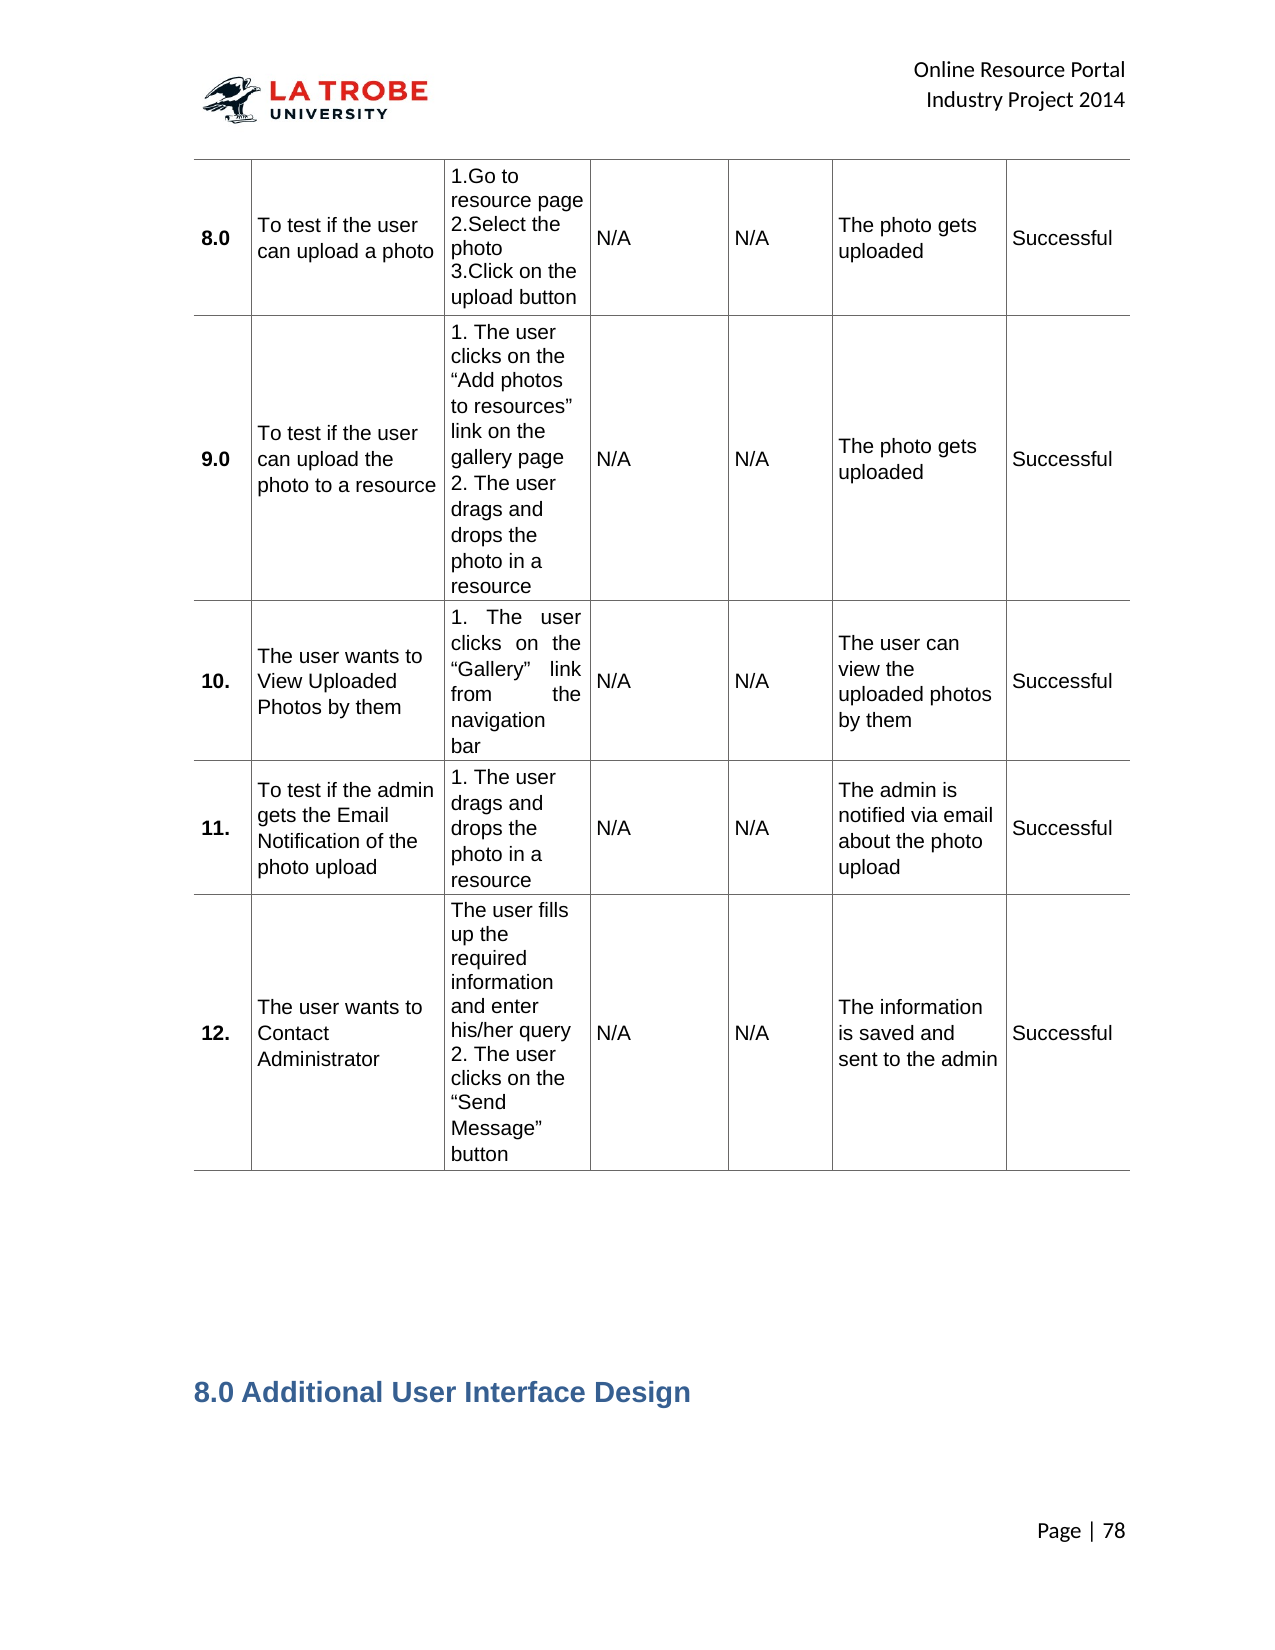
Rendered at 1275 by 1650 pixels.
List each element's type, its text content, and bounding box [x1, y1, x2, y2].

table_cell To test if the admin gets the Email Notification of the photo upload [252, 761, 444, 894]
table_cell To test if the user can upload the photo to a resource [252, 316, 444, 600]
table_cell 1. The user clicks on the “Gallery” link from the navigation bar [445, 601, 590, 760]
table_cell N/A [591, 895, 728, 1170]
table_cell 8.0 [194, 160, 251, 315]
table_cell The photo gets uploaded [833, 160, 1006, 315]
table_cell N/A [591, 160, 728, 315]
table_cell The user fills up the required information and enter his/her query 2. The user clicks on the “Send Message” button [445, 895, 590, 1170]
table_cell The photo gets uploaded [833, 316, 1006, 600]
table_cell To test if the user can upload a photo [252, 160, 444, 315]
table_cell N/A [729, 316, 832, 600]
table_cell The user wants to Contact Administrator [252, 895, 444, 1170]
table_cell N/A [591, 761, 728, 894]
table_cell 1. The user drags and drops the photo in a resource [445, 761, 590, 894]
table_cell Successful [1007, 895, 1130, 1170]
picture [170, 54, 465, 145]
table_cell 1.Go to resource page 2.Select the photo 3.Click on the upload button [445, 160, 590, 315]
table_cell 10. [194, 601, 251, 760]
table_cell N/A [729, 761, 832, 894]
table_cell 1. The user clicks on the “Add photos to resources” link on the gallery page 2. The user drags and drops the photo in a resource [445, 316, 590, 600]
table_cell The admin is notified via email about the photo upload [833, 761, 1006, 894]
table_cell N/A [729, 601, 832, 760]
table_cell N/A [591, 601, 728, 760]
table_cell Successful [1007, 761, 1130, 894]
table_cell 11. [194, 761, 251, 894]
table_cell The information is saved and sent to the admin [833, 895, 1006, 1170]
table_cell 9.0 [194, 316, 251, 600]
subtitle 8.0 Additional User Interface Design [193, 1375, 1246, 1409]
table_cell 12. [194, 895, 251, 1170]
table_cell Successful [1007, 316, 1130, 600]
table_cell Successful [1007, 160, 1130, 315]
table_cell The user wants to View Uploaded Photos by them [252, 601, 444, 760]
table_cell N/A [729, 895, 832, 1170]
table_cell N/A [729, 160, 832, 315]
table_cell The user can view the uploaded photos by them [833, 601, 1006, 760]
table_cell Successful [1007, 601, 1130, 760]
table_cell N/A [591, 316, 728, 600]
